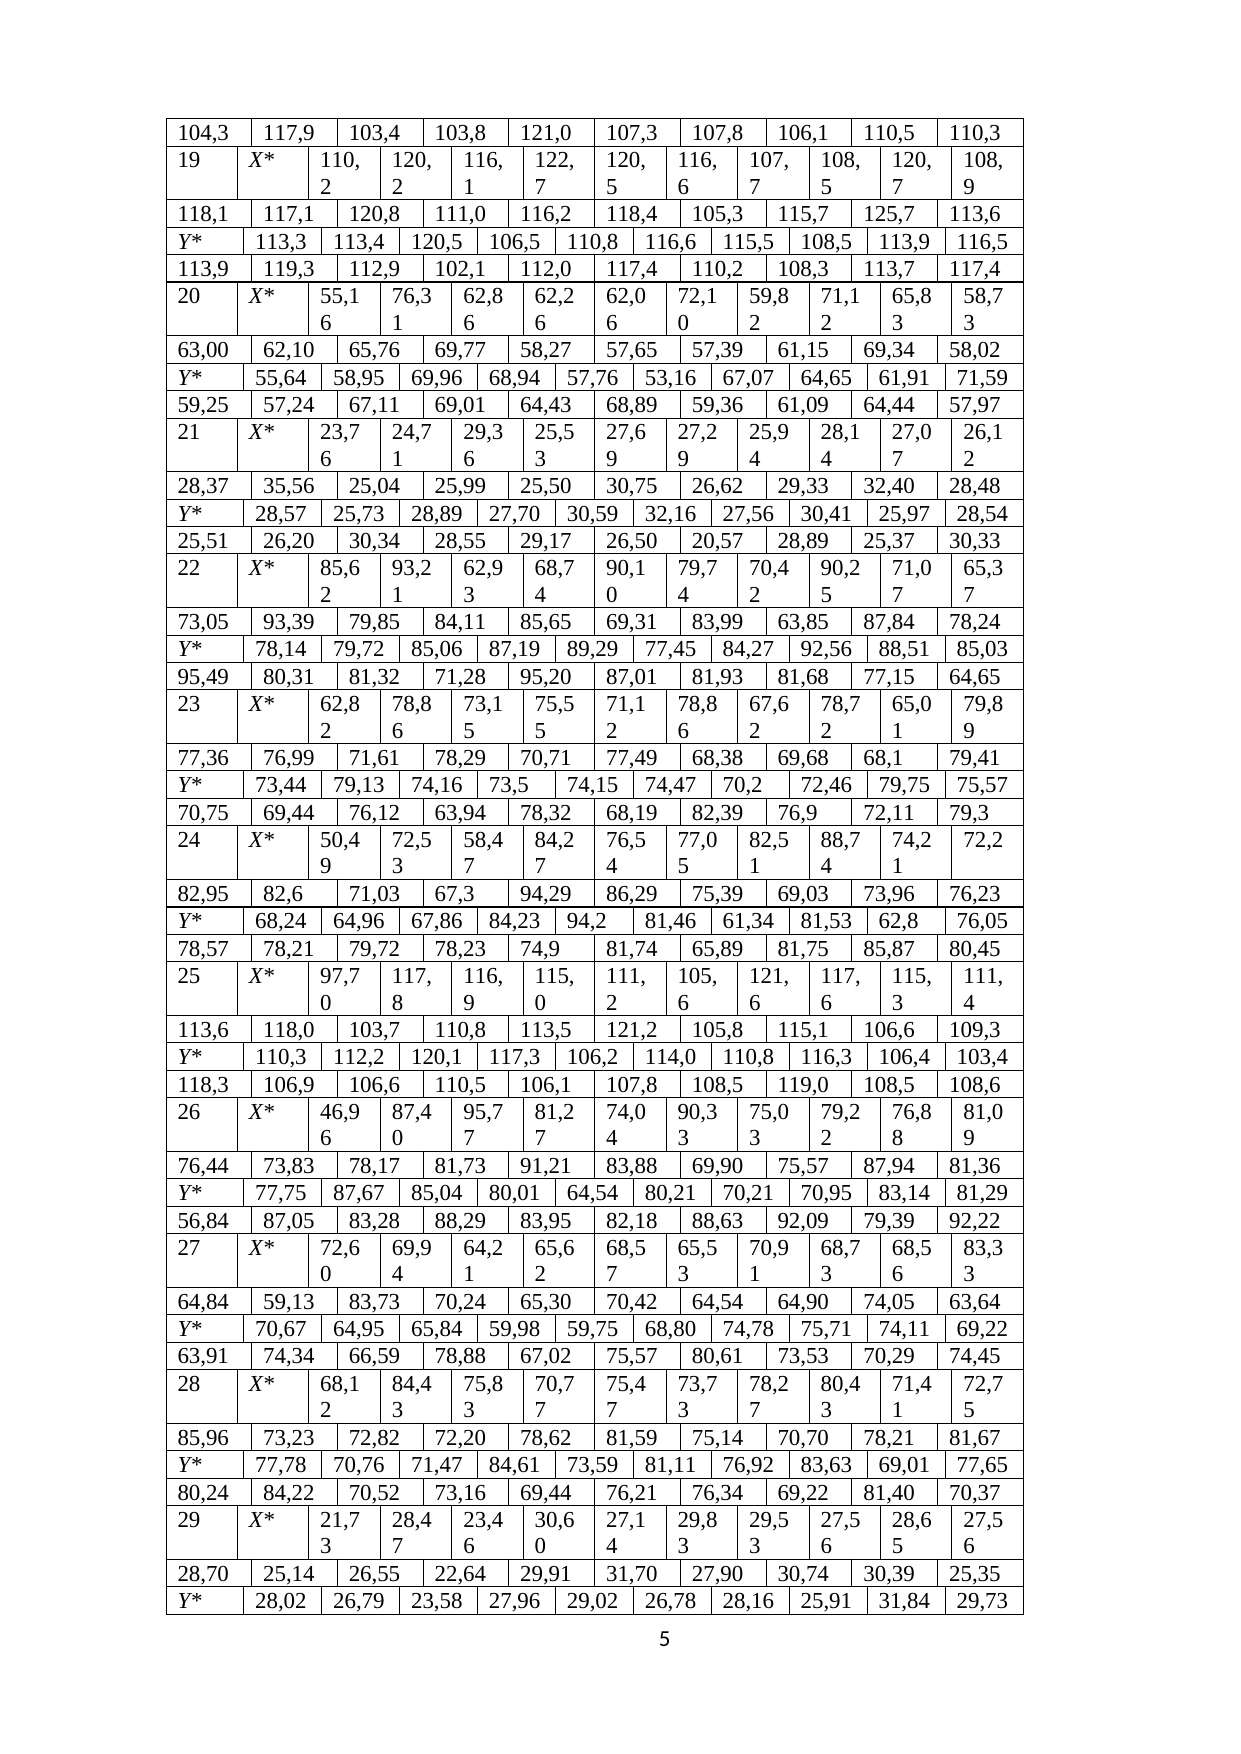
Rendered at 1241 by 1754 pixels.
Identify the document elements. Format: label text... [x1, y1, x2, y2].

table_cell 67,07 [712, 364, 789, 390]
table_cell 117,1 [252, 200, 337, 227]
table_cell 25,04 [338, 472, 423, 498]
table_cell 26,78 [634, 1587, 711, 1613]
table_cell 82,51 [738, 826, 809, 879]
table_cell X* [238, 1098, 308, 1151]
table_cell 106,6 [338, 1071, 423, 1097]
table_cell 125,7 [852, 200, 937, 227]
table_cell 29,83 [667, 1506, 737, 1559]
table_cell 25,97 [868, 500, 945, 526]
table_cell 95,49 [167, 663, 251, 689]
table_cell 73,23 [252, 1424, 337, 1450]
table_cell X* [238, 147, 308, 199]
table_cell 78,24 [938, 608, 1023, 634]
table_cell 69,68 [767, 744, 851, 770]
table_cell 87,19 [478, 636, 555, 662]
table_cell 72,53 [381, 826, 451, 879]
table_cell 25,35 [938, 1560, 1023, 1586]
table_cell 116,2 [509, 200, 594, 227]
table_cell 94,2 [556, 908, 633, 934]
table_cell 77,45 [634, 636, 711, 662]
table_cell 121,0 [509, 119, 594, 146]
table_cell 81,59 [595, 1424, 680, 1450]
table_cell 108,3 [767, 255, 851, 281]
table_cell X* [238, 962, 308, 1015]
table_cell X* [238, 554, 308, 607]
table_cell 70,42 [738, 554, 809, 607]
table_cell 113,7 [852, 255, 937, 281]
table_cell 80,21 [634, 1179, 711, 1206]
table_cell 119,0 [767, 1071, 851, 1097]
table_cell 28,89 [400, 500, 477, 526]
table_cell 30,74 [767, 1560, 851, 1586]
table_cell 74,45 [938, 1343, 1023, 1369]
table_cell 79,72 [322, 636, 399, 662]
table_cell 73,73 [667, 1370, 737, 1423]
table_cell Y* [167, 1043, 243, 1070]
table_cell 112,2 [322, 1043, 399, 1070]
table_cell 95,20 [509, 663, 594, 689]
table_cell 78,21 [252, 935, 337, 961]
table_cell 57,39 [681, 336, 766, 363]
table_cell 81,40 [852, 1479, 937, 1505]
table_cell 106,1 [509, 1071, 594, 1097]
table_cell 59,82 [738, 283, 809, 335]
table_cell 81,46 [634, 908, 711, 934]
table_cell 77,78 [244, 1451, 321, 1477]
table_cell 122,7 [524, 147, 594, 199]
table_cell 76,44 [167, 1152, 251, 1178]
table_cell 81,27 [524, 1098, 594, 1151]
table_cell 79,13 [322, 771, 399, 798]
table_cell 69,90 [681, 1152, 766, 1178]
table_cell 70,77 [524, 1370, 594, 1423]
table_cell 62,10 [252, 336, 337, 363]
table_cell 67,02 [509, 1343, 594, 1369]
table_cell 110,2 [309, 147, 380, 199]
table_cell 82,18 [595, 1207, 680, 1233]
table_cell 62,8 [868, 908, 945, 934]
table_cell 68,38 [681, 744, 766, 770]
table_cell 50,49 [309, 826, 380, 879]
table_cell 112,9 [338, 255, 423, 281]
table_cell 86,29 [595, 880, 680, 906]
table_cell Y* [167, 771, 243, 798]
table_cell 72,20 [424, 1424, 508, 1450]
table_cell 65,53 [667, 1234, 737, 1287]
table_cell 32,16 [634, 500, 711, 526]
table_cell 64,54 [681, 1288, 766, 1314]
table_cell 68,80 [634, 1315, 711, 1342]
table_cell 71,12 [810, 283, 880, 335]
table_cell 113,6 [938, 200, 1023, 227]
table_cell 70,71 [509, 744, 594, 770]
table_cell 53,16 [634, 364, 711, 390]
table_cell 79,41 [938, 744, 1023, 770]
table_cell 116,9 [452, 962, 523, 1015]
table_cell 31,84 [868, 1587, 945, 1613]
table_cell 78,57 [167, 935, 251, 961]
table_cell 81,67 [938, 1424, 1023, 1450]
table_cell 58,73 [952, 283, 1023, 335]
table_cell 27,56 [952, 1506, 1023, 1559]
table_cell 83,73 [338, 1288, 423, 1314]
table_cell 23,58 [400, 1587, 477, 1613]
table_cell 110,5 [852, 119, 937, 146]
table_cell 62,82 [309, 690, 380, 743]
table_cell 70,21 [712, 1179, 789, 1206]
table_cell 117,4 [938, 255, 1023, 281]
table_cell X* [238, 283, 308, 335]
table_cell 110,2 [681, 255, 766, 281]
table_cell 116,1 [452, 147, 523, 199]
table_cell 65,76 [338, 336, 423, 363]
table_cell 22,64 [424, 1560, 508, 1586]
table_cell 64,43 [509, 391, 594, 417]
table_cell 73,59 [556, 1451, 633, 1477]
table_cell 103,4 [946, 1043, 1023, 1070]
table_cell 61,34 [712, 908, 789, 934]
table_cell 74,05 [852, 1288, 937, 1314]
table_cell 76,88 [881, 1098, 951, 1151]
table_cell 67,11 [338, 391, 423, 417]
table_cell 120,5 [595, 147, 666, 199]
table_cell 67,86 [400, 908, 477, 934]
table_cell 76,12 [338, 799, 423, 825]
table_cell 93,39 [252, 608, 337, 634]
table_cell 64,96 [322, 908, 399, 934]
table_cell 110,3 [938, 119, 1023, 146]
table_cell 116,6 [634, 228, 711, 254]
table_cell 70,76 [322, 1451, 399, 1477]
table_cell 25,99 [424, 472, 508, 498]
table_cell 70,2 [712, 771, 789, 798]
table_cell 77,15 [852, 663, 937, 689]
table_cell 70,70 [767, 1424, 851, 1450]
table_cell Y* [167, 228, 243, 254]
table_cell 28,47 [381, 1506, 451, 1559]
table_cell 29,91 [509, 1560, 594, 1586]
table_cell 121,2 [595, 1016, 680, 1042]
table_cell 56,84 [167, 1207, 251, 1233]
table_cell Y* [167, 1315, 243, 1342]
table_cell 70,91 [738, 1234, 809, 1287]
table_cell 115,0 [524, 962, 594, 1015]
table_cell 71,41 [881, 1370, 951, 1423]
table_cell Y* [167, 1451, 243, 1477]
table_cell 68,74 [524, 554, 594, 607]
table_cell 113,3 [244, 228, 321, 254]
table_cell 30,75 [595, 472, 680, 498]
table_cell 118,4 [595, 200, 680, 227]
table_cell 72,46 [790, 771, 867, 798]
table_cell 113,6 [167, 1016, 251, 1042]
table_cell 25 [167, 962, 237, 1015]
table_cell 23,76 [309, 419, 380, 471]
table_cell 70,37 [938, 1479, 1023, 1505]
table_cell 28,16 [712, 1587, 789, 1613]
table_cell Y* [167, 636, 243, 662]
table_cell 63,91 [167, 1343, 251, 1369]
table_cell 73,15 [452, 690, 523, 743]
table_cell 105,8 [681, 1016, 766, 1042]
table_cell 62,26 [524, 283, 594, 335]
table_cell 82,6 [252, 880, 337, 906]
table_cell 26,12 [952, 419, 1023, 471]
table_cell 81,36 [938, 1152, 1023, 1178]
table_cell 87,84 [852, 608, 937, 634]
table_cell 22 [167, 554, 237, 607]
table_cell 29,36 [452, 419, 523, 471]
table_cell X* [238, 1506, 308, 1559]
table_cell 83,88 [595, 1152, 680, 1178]
table_cell 68,89 [595, 391, 680, 417]
table_cell 80,43 [810, 1370, 880, 1423]
table_cell 27,29 [667, 419, 737, 471]
table_cell 78,32 [509, 799, 594, 825]
table_cell 59,75 [556, 1315, 633, 1342]
table_cell 70,95 [790, 1179, 867, 1206]
table_cell 107,8 [681, 119, 766, 146]
table_cell 83,63 [790, 1451, 867, 1477]
table_cell 87,40 [381, 1098, 451, 1151]
table_cell 28,48 [938, 472, 1023, 498]
table_cell 68,19 [595, 799, 680, 825]
table_cell X* [238, 826, 308, 879]
table_cell 70,24 [424, 1288, 508, 1314]
table_cell 83,14 [868, 1179, 945, 1206]
table_cell 65,37 [952, 554, 1023, 607]
table_cell 27,96 [478, 1587, 555, 1613]
table_cell 115,3 [881, 962, 951, 1015]
table_cell 88,74 [810, 826, 880, 879]
table_cell 76,21 [595, 1479, 680, 1505]
table_cell 73,44 [244, 771, 321, 798]
table_cell 57,97 [938, 391, 1023, 417]
table_cell 118,3 [167, 1071, 251, 1097]
table_cell 58,02 [938, 336, 1023, 363]
table_cell 74,11 [868, 1315, 945, 1342]
table_cell 26,50 [595, 527, 680, 553]
table_cell 25,50 [509, 472, 594, 498]
table_cell 68,12 [309, 1370, 380, 1423]
table_cell 108,5 [681, 1071, 766, 1097]
table_cell 61,91 [868, 364, 945, 390]
table_cell 90,25 [810, 554, 880, 607]
table_cell 69,01 [868, 1451, 945, 1477]
table_cell 71,03 [338, 880, 423, 906]
table_cell 21,73 [309, 1506, 380, 1559]
table_cell 29 [167, 1506, 237, 1559]
table_cell 71,59 [946, 364, 1023, 390]
table_cell 110,8 [712, 1043, 789, 1070]
table_cell 78,62 [509, 1424, 594, 1450]
table_cell 111,2 [595, 962, 666, 1015]
table_cell 46,96 [309, 1098, 380, 1151]
table_cell 66,59 [338, 1343, 423, 1369]
table_cell 69,01 [424, 391, 508, 417]
table_cell 62,06 [595, 283, 666, 335]
table_cell 69,03 [767, 880, 851, 906]
table_cell 63,64 [938, 1288, 1023, 1314]
table_cell 69,77 [424, 336, 508, 363]
table_cell 29,53 [738, 1506, 809, 1559]
table_cell 81,68 [767, 663, 851, 689]
table_cell 64,90 [767, 1288, 851, 1314]
table_cell 77,05 [667, 826, 737, 879]
table_cell 28,37 [167, 472, 251, 498]
table_cell 72,60 [309, 1234, 380, 1287]
table_cell 57,76 [556, 364, 633, 390]
table_cell 106,4 [868, 1043, 945, 1070]
table_cell 70,42 [595, 1288, 680, 1314]
table_cell 79,89 [952, 690, 1023, 743]
table_cell 88,29 [424, 1207, 508, 1233]
table_cell 78,72 [810, 690, 880, 743]
table_cell 94,29 [509, 880, 594, 906]
table_cell 110,5 [424, 1071, 508, 1097]
table_cell 95,77 [452, 1098, 523, 1151]
table_cell 75,03 [738, 1098, 809, 1151]
table_cell 85,62 [309, 554, 380, 607]
table_cell 27,07 [881, 419, 951, 471]
table_cell 68,24 [244, 908, 321, 934]
table_cell 84,11 [424, 608, 508, 634]
table_cell 69,31 [595, 608, 680, 634]
table_cell 71,07 [881, 554, 951, 607]
table_cell 87,01 [595, 663, 680, 689]
table_cell X* [238, 1234, 308, 1287]
table_cell 30,59 [556, 500, 633, 526]
table_cell 87,05 [252, 1207, 337, 1233]
table_cell 71,47 [400, 1451, 477, 1477]
table_cell 28,89 [767, 527, 851, 553]
table_cell 108,5 [810, 147, 880, 199]
table_cell 25,51 [167, 527, 251, 553]
table_cell 64,54 [556, 1179, 633, 1206]
table_cell 68,56 [881, 1234, 951, 1287]
table_cell 69,96 [400, 364, 477, 390]
table_cell 76,05 [946, 908, 1023, 934]
table_cell 75,57 [946, 771, 1023, 798]
table_cell 26,20 [252, 527, 337, 553]
table_cell 31,70 [595, 1560, 680, 1586]
table_cell 81,75 [767, 935, 851, 961]
table_cell Y* [167, 908, 243, 934]
table_cell 77,36 [167, 744, 251, 770]
table_cell 110,8 [424, 1016, 508, 1042]
table_cell 74,78 [712, 1315, 789, 1342]
table_cell 78,86 [667, 690, 737, 743]
table_cell 19 [167, 147, 237, 199]
table_cell 30,34 [338, 527, 423, 553]
table_cell 28,14 [810, 419, 880, 471]
table_cell X* [238, 419, 308, 471]
table_cell 62,93 [452, 554, 523, 607]
table_cell 64,65 [790, 364, 867, 390]
table_cell 108,6 [938, 1071, 1023, 1097]
table_cell 115,7 [767, 200, 851, 227]
table_cell 75,14 [681, 1424, 766, 1450]
table_cell 30,33 [938, 527, 1023, 553]
table_cell 120,5 [400, 228, 477, 254]
table_cell 70,29 [852, 1343, 937, 1369]
table_cell 78,21 [852, 1424, 937, 1450]
table_cell 110,3 [244, 1043, 321, 1070]
table_cell 76,23 [938, 880, 1023, 906]
table_cell 108,5 [790, 228, 867, 254]
table_cell Y* [167, 500, 243, 526]
table_cell 75,71 [790, 1315, 867, 1342]
table_cell 77,49 [595, 744, 680, 770]
table_cell 120,1 [400, 1043, 477, 1070]
table_cell 27,69 [595, 419, 666, 471]
table_cell 88,51 [868, 636, 945, 662]
table_cell 74,04 [595, 1098, 666, 1151]
table_cell 58,95 [322, 364, 399, 390]
table_cell 81,74 [595, 935, 680, 961]
table_cell 117,8 [381, 962, 451, 1015]
table_cell 120,8 [338, 200, 423, 227]
table_cell 81,73 [424, 1152, 508, 1178]
table_cell 85,03 [946, 636, 1023, 662]
table_cell 28 [167, 1370, 237, 1423]
table_cell 84,23 [478, 908, 555, 934]
table_cell 69,94 [381, 1234, 451, 1287]
table_cell 24 [167, 826, 237, 879]
table_cell 73,53 [767, 1343, 851, 1369]
table_cell 71,61 [338, 744, 423, 770]
table_cell 79,75 [868, 771, 945, 798]
table_cell 112,0 [509, 255, 594, 281]
table_cell 29,17 [509, 527, 594, 553]
table_cell Y* [167, 1587, 243, 1613]
table_cell 27,56 [810, 1506, 880, 1559]
table_cell 108,9 [952, 147, 1023, 199]
table_cell 35,56 [252, 472, 337, 498]
table_cell 117,4 [595, 255, 680, 281]
table_cell 70,52 [338, 1479, 423, 1505]
table_cell 61,15 [767, 336, 851, 363]
table_cell 23,46 [452, 1506, 523, 1559]
table_cell 79,3 [938, 799, 1023, 825]
table_cell 65,30 [509, 1288, 594, 1314]
table_cell 63,00 [167, 336, 251, 363]
table_cell 79,85 [338, 608, 423, 634]
table_cell 69,44 [509, 1479, 594, 1505]
table_cell 90,10 [595, 554, 666, 607]
table_cell 83,99 [681, 608, 766, 634]
table_cell 58,47 [452, 826, 523, 879]
table_cell 21 [167, 419, 237, 471]
table_cell 76,92 [712, 1451, 789, 1477]
table_cell 69,22 [767, 1479, 851, 1505]
table_cell 107,8 [595, 1071, 680, 1097]
table_cell 74,47 [634, 771, 711, 798]
table_cell 119,3 [252, 255, 337, 281]
table_cell 84,61 [478, 1451, 555, 1477]
table_cell 81,29 [946, 1179, 1023, 1206]
table_cell 75,57 [595, 1343, 680, 1369]
table_cell 81,32 [338, 663, 423, 689]
table_cell 87,94 [852, 1152, 937, 1178]
table_cell 77,65 [946, 1451, 1023, 1477]
table_cell 25,94 [738, 419, 809, 471]
table_cell 81,53 [790, 908, 867, 934]
table_cell 70,67 [244, 1315, 321, 1342]
table_cell 27,14 [595, 1506, 666, 1559]
table_cell 20 [167, 283, 237, 335]
table_cell 27 [167, 1234, 237, 1287]
table_cell 72,11 [852, 799, 937, 825]
table_cell 78,14 [244, 636, 321, 662]
table_cell 28,54 [946, 500, 1023, 526]
table_cell 111,0 [424, 200, 508, 227]
table_cell 106,9 [252, 1071, 337, 1097]
table_cell 120,7 [881, 147, 951, 199]
table_cell 82,95 [167, 880, 251, 906]
table_cell 59,25 [167, 391, 251, 417]
table_cell 64,21 [452, 1234, 523, 1287]
table_cell 23 [167, 690, 237, 743]
table_cell 65,84 [400, 1315, 477, 1342]
table_cell 118,0 [252, 1016, 337, 1042]
table_cell 78,23 [424, 935, 508, 961]
table_cell 26,62 [681, 472, 766, 498]
table_cell 105,6 [667, 962, 737, 1015]
table_cell 63,85 [767, 608, 851, 634]
table_cell 67,62 [738, 690, 809, 743]
table_cell 75,39 [681, 880, 766, 906]
table_cell 59,13 [252, 1288, 337, 1314]
table_cell 81,09 [952, 1098, 1023, 1151]
table_cell 73,96 [852, 880, 937, 906]
table_cell Y* [167, 364, 243, 390]
table_cell 85,04 [400, 1179, 477, 1206]
table_cell 28,57 [244, 500, 321, 526]
table_cell 102,1 [424, 255, 508, 281]
table_cell 55,64 [244, 364, 321, 390]
table_cell 69,44 [252, 799, 337, 825]
table_cell 113,4 [322, 228, 399, 254]
table_cell 105,3 [681, 200, 766, 227]
table_cell 73,83 [252, 1152, 337, 1178]
table_cell 103,8 [424, 119, 508, 146]
table_cell 71,28 [424, 663, 508, 689]
table_cell 62,86 [452, 283, 523, 335]
table_cell 87,67 [322, 1179, 399, 1206]
table_cell 78,86 [381, 690, 451, 743]
table_cell 107,7 [738, 147, 809, 199]
table_cell 84,43 [381, 1370, 451, 1423]
table_cell 28,70 [167, 1560, 251, 1586]
table_cell 118,1 [167, 200, 251, 227]
table_cell 76,34 [681, 1479, 766, 1505]
table_cell 61,09 [767, 391, 851, 417]
table_cell 25,53 [524, 419, 594, 471]
table_cell 74,21 [881, 826, 951, 879]
table_cell 92,56 [790, 636, 867, 662]
table_cell 68,73 [810, 1234, 880, 1287]
table_cell 79,39 [852, 1207, 937, 1233]
table_cell 80,24 [167, 1479, 251, 1505]
table_cell 25,91 [790, 1587, 867, 1613]
table_cell X* [238, 690, 308, 743]
table_cell 92,09 [767, 1207, 851, 1233]
table_cell 113,9 [167, 255, 251, 281]
table_cell 106,5 [478, 228, 555, 254]
table_cell 75,47 [595, 1370, 666, 1423]
table_cell 29,02 [556, 1587, 633, 1613]
table_cell 83,95 [509, 1207, 594, 1233]
table_cell 83,33 [952, 1234, 1023, 1287]
table_cell 120,2 [381, 147, 451, 199]
table_cell 73,05 [167, 608, 251, 634]
table_cell 27,90 [681, 1560, 766, 1586]
table_cell 72,75 [952, 1370, 1023, 1423]
table_cell 65,62 [524, 1234, 594, 1287]
table_cell 116,5 [946, 228, 1023, 254]
table_cell 84,22 [252, 1479, 337, 1505]
table_cell 68,57 [595, 1234, 666, 1287]
table_cell 24,71 [381, 419, 451, 471]
table_cell 63,94 [424, 799, 508, 825]
table_cell 76,99 [252, 744, 337, 770]
table_cell 121,6 [738, 962, 809, 1015]
table_cell 64,95 [322, 1315, 399, 1342]
table_cell 25,14 [252, 1560, 337, 1586]
table_cell 75,83 [452, 1370, 523, 1423]
table_cell 72,82 [338, 1424, 423, 1450]
table_cell 82,39 [681, 799, 766, 825]
table_cell 79,22 [810, 1098, 880, 1151]
table_cell 76,54 [595, 826, 666, 879]
table_cell 115,1 [767, 1016, 851, 1042]
table_cell 28,55 [424, 527, 508, 553]
table_cell 25,73 [322, 500, 399, 526]
table_cell 68,94 [478, 364, 555, 390]
table_cell 85,06 [400, 636, 477, 662]
table_cell 65,83 [881, 283, 951, 335]
table_cell 77,75 [244, 1179, 321, 1206]
table_cell 74,34 [252, 1343, 337, 1369]
table_cell 111,4 [952, 962, 1023, 1015]
table_cell 84,27 [524, 826, 594, 879]
table_cell 20,57 [681, 527, 766, 553]
table_cell 64,65 [938, 663, 1023, 689]
table_cell 78,88 [424, 1343, 508, 1369]
table_cell 90,33 [667, 1098, 737, 1151]
table_cell 109,3 [938, 1016, 1023, 1042]
table_cell 97,70 [309, 962, 380, 1015]
table_cell 26,55 [338, 1560, 423, 1586]
table_cell 83,28 [338, 1207, 423, 1233]
table_cell Y* [167, 1179, 243, 1206]
table_cell 32,40 [852, 472, 937, 498]
table_cell 80,31 [252, 663, 337, 689]
table_cell 28,65 [881, 1506, 951, 1559]
table_cell 79,72 [338, 935, 423, 961]
table_cell 59,98 [478, 1315, 555, 1342]
table_cell 89,29 [556, 636, 633, 662]
table_cell 75,55 [524, 690, 594, 743]
table_cell 72,2 [952, 826, 1023, 879]
table_cell 27,70 [478, 500, 555, 526]
table_cell 73,5 [478, 771, 555, 798]
table_cell 72,10 [667, 283, 737, 335]
table_cell 73,16 [424, 1479, 508, 1505]
table_cell 59,36 [681, 391, 766, 417]
table_cell 69,34 [852, 336, 937, 363]
table_cell 106,6 [852, 1016, 937, 1042]
table_cell 85,96 [167, 1424, 251, 1450]
table_cell 117,9 [252, 119, 337, 146]
table_cell 79,74 [667, 554, 737, 607]
table_cell 29,73 [946, 1587, 1023, 1613]
table_cell 117,3 [478, 1043, 555, 1070]
table_cell 27,56 [712, 500, 789, 526]
table_cell 106,1 [767, 119, 851, 146]
table_cell 85,65 [509, 608, 594, 634]
table_cell 78,17 [338, 1152, 423, 1178]
table_cell 88,63 [681, 1207, 766, 1233]
table_cell 69,22 [946, 1315, 1023, 1342]
table_cell 57,24 [252, 391, 337, 417]
table_cell 80,45 [938, 935, 1023, 961]
table_cell 74,15 [556, 771, 633, 798]
table_cell 29,33 [767, 472, 851, 498]
table_cell 26,79 [322, 1587, 399, 1613]
table_cell 55,16 [309, 283, 380, 335]
table_cell 113,9 [868, 228, 945, 254]
table_cell 80,61 [681, 1343, 766, 1369]
table_cell 28,02 [244, 1587, 321, 1613]
table_cell 64,84 [167, 1288, 251, 1314]
table_cell 91,21 [509, 1152, 594, 1178]
table_cell 110,8 [556, 228, 633, 254]
table_cell 81,93 [681, 663, 766, 689]
table_cell 75,57 [767, 1152, 851, 1178]
table_cell 58,27 [509, 336, 594, 363]
table_cell 25,37 [852, 527, 937, 553]
table_cell 115,5 [712, 228, 789, 254]
table_cell 78,29 [424, 744, 508, 770]
table_cell 74,9 [509, 935, 594, 961]
table_cell 104,3 [167, 119, 251, 146]
table_cell 81,11 [634, 1451, 711, 1477]
table_cell 71,12 [595, 690, 666, 743]
table_cell 65,89 [681, 935, 766, 961]
table_cell 114,0 [634, 1043, 711, 1070]
table_cell 30,39 [852, 1560, 937, 1586]
table_cell 30,60 [524, 1506, 594, 1559]
table_cell 67,3 [424, 880, 508, 906]
table_cell 106,2 [556, 1043, 633, 1070]
table_cell 116,6 [667, 147, 737, 199]
table_cell 108,5 [852, 1071, 937, 1097]
table_cell 93,21 [381, 554, 451, 607]
table_cell 117,6 [810, 962, 880, 1015]
table_cell 76,31 [381, 283, 451, 335]
table_cell 85,87 [852, 935, 937, 961]
table_cell 80,01 [478, 1179, 555, 1206]
table_cell 76,9 [767, 799, 851, 825]
table_cell 74,16 [400, 771, 477, 798]
table_cell 103,4 [338, 119, 423, 146]
table_cell 84,27 [712, 636, 789, 662]
table_cell 116,3 [790, 1043, 867, 1070]
table_cell 78,27 [738, 1370, 809, 1423]
table_cell 113,5 [509, 1016, 594, 1042]
table_cell 65,01 [881, 690, 951, 743]
table_cell 68,1 [852, 744, 937, 770]
table_cell 57,65 [595, 336, 680, 363]
table_cell X* [238, 1370, 308, 1423]
table_cell 30,41 [790, 500, 867, 526]
table_cell 70,75 [167, 799, 251, 825]
table_cell 64,44 [852, 391, 937, 417]
table_cell 107,3 [595, 119, 680, 146]
table_cell 92,22 [938, 1207, 1023, 1233]
table_cell 26 [167, 1098, 237, 1151]
table_cell 103,7 [338, 1016, 423, 1042]
